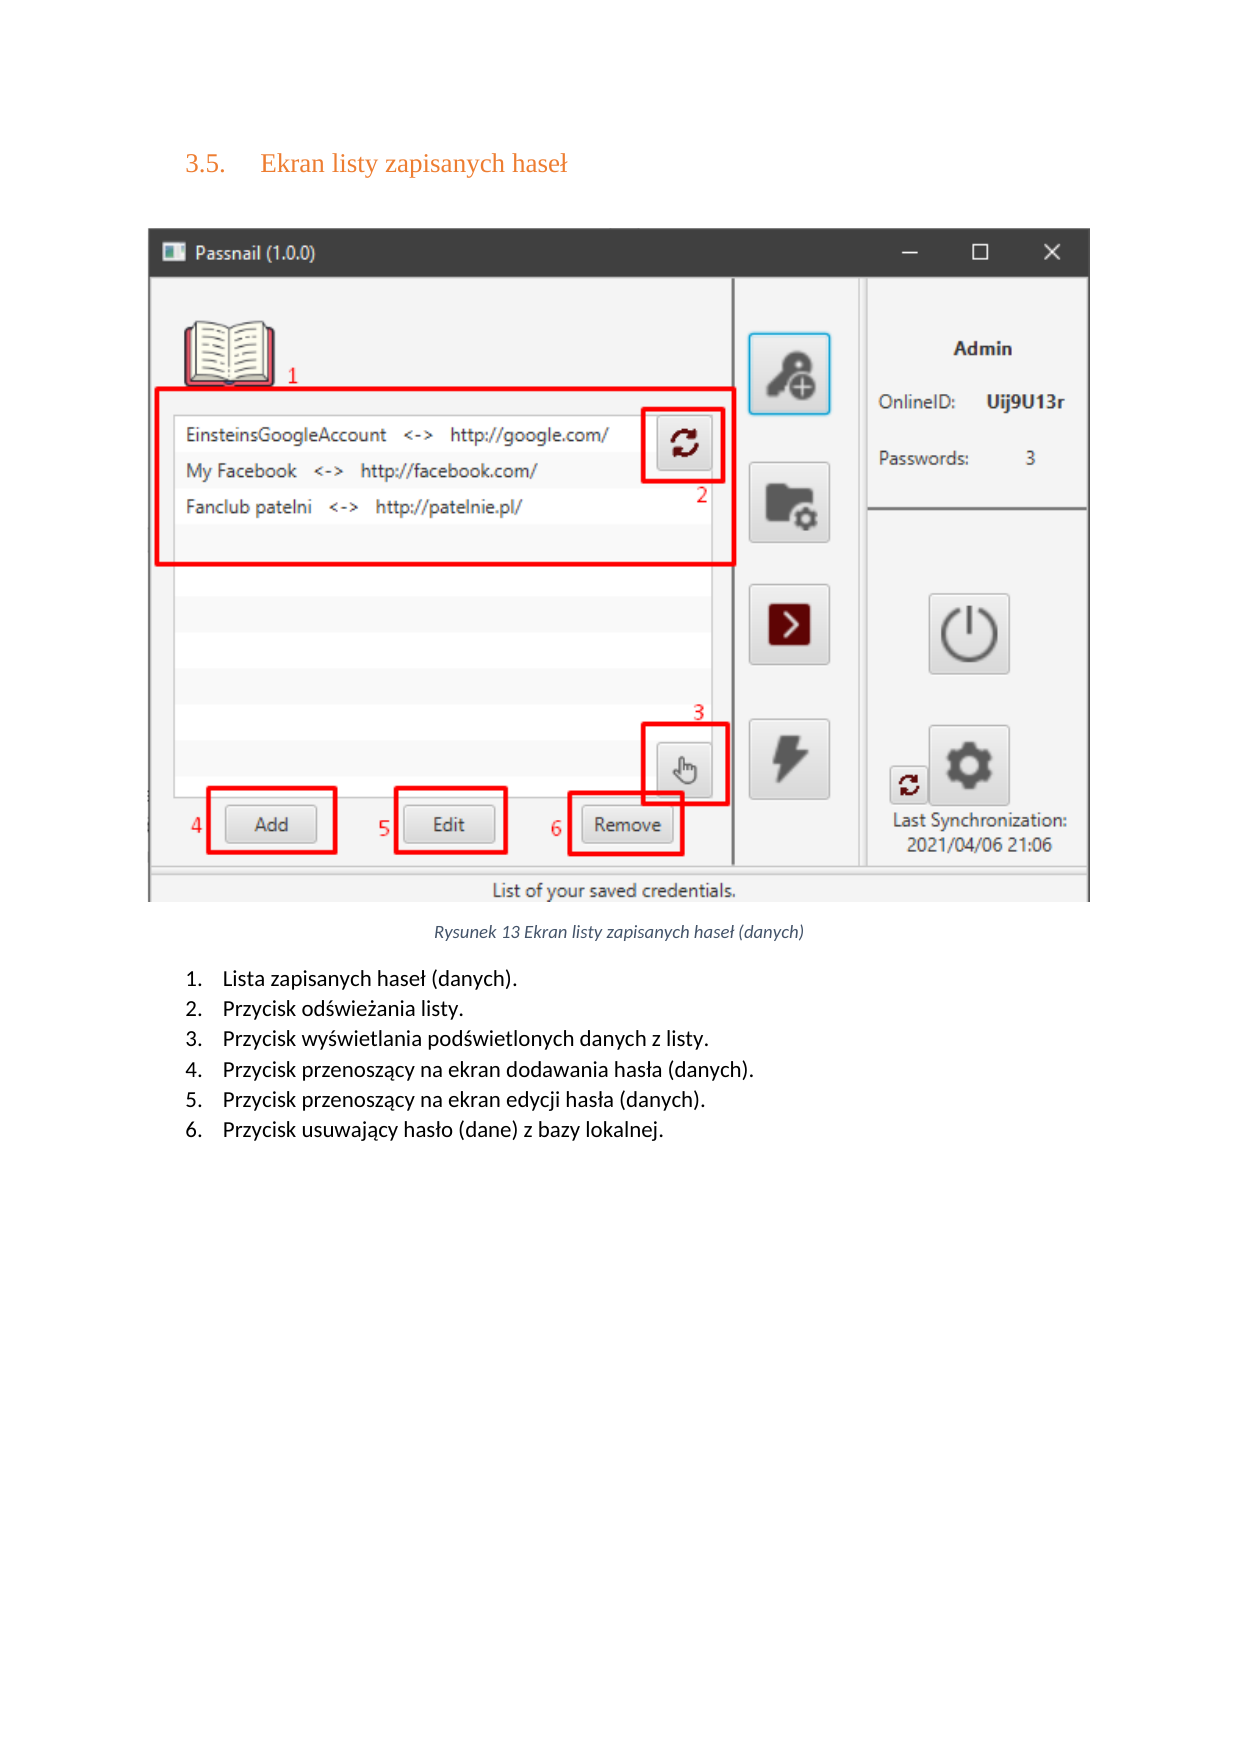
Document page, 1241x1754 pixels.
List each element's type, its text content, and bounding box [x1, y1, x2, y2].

text Rysunek 13 Ekran listy zapisanych haseł (danych) [148, 920, 1093, 943]
subtitle Ekran listy zapisanych haseł [185, 148, 1093, 179]
list Przycisk usuwający hasło (dane) z bazy lokalnej. [185, 1115, 1093, 1143]
list Przycisk wyświetlania podświetlonych danych z listy. [185, 1024, 1093, 1052]
list Lista zapisanych haseł (danych). [185, 964, 1093, 992]
list Przycisk przenoszący na ekran dodawania hasła (danych). [185, 1055, 1093, 1083]
list Przycisk odświeżania listy. [185, 994, 1093, 1022]
picture [147, 228, 1090, 902]
list Przycisk przenoszący na ekran edycji hasła (danych). [185, 1085, 1093, 1113]
